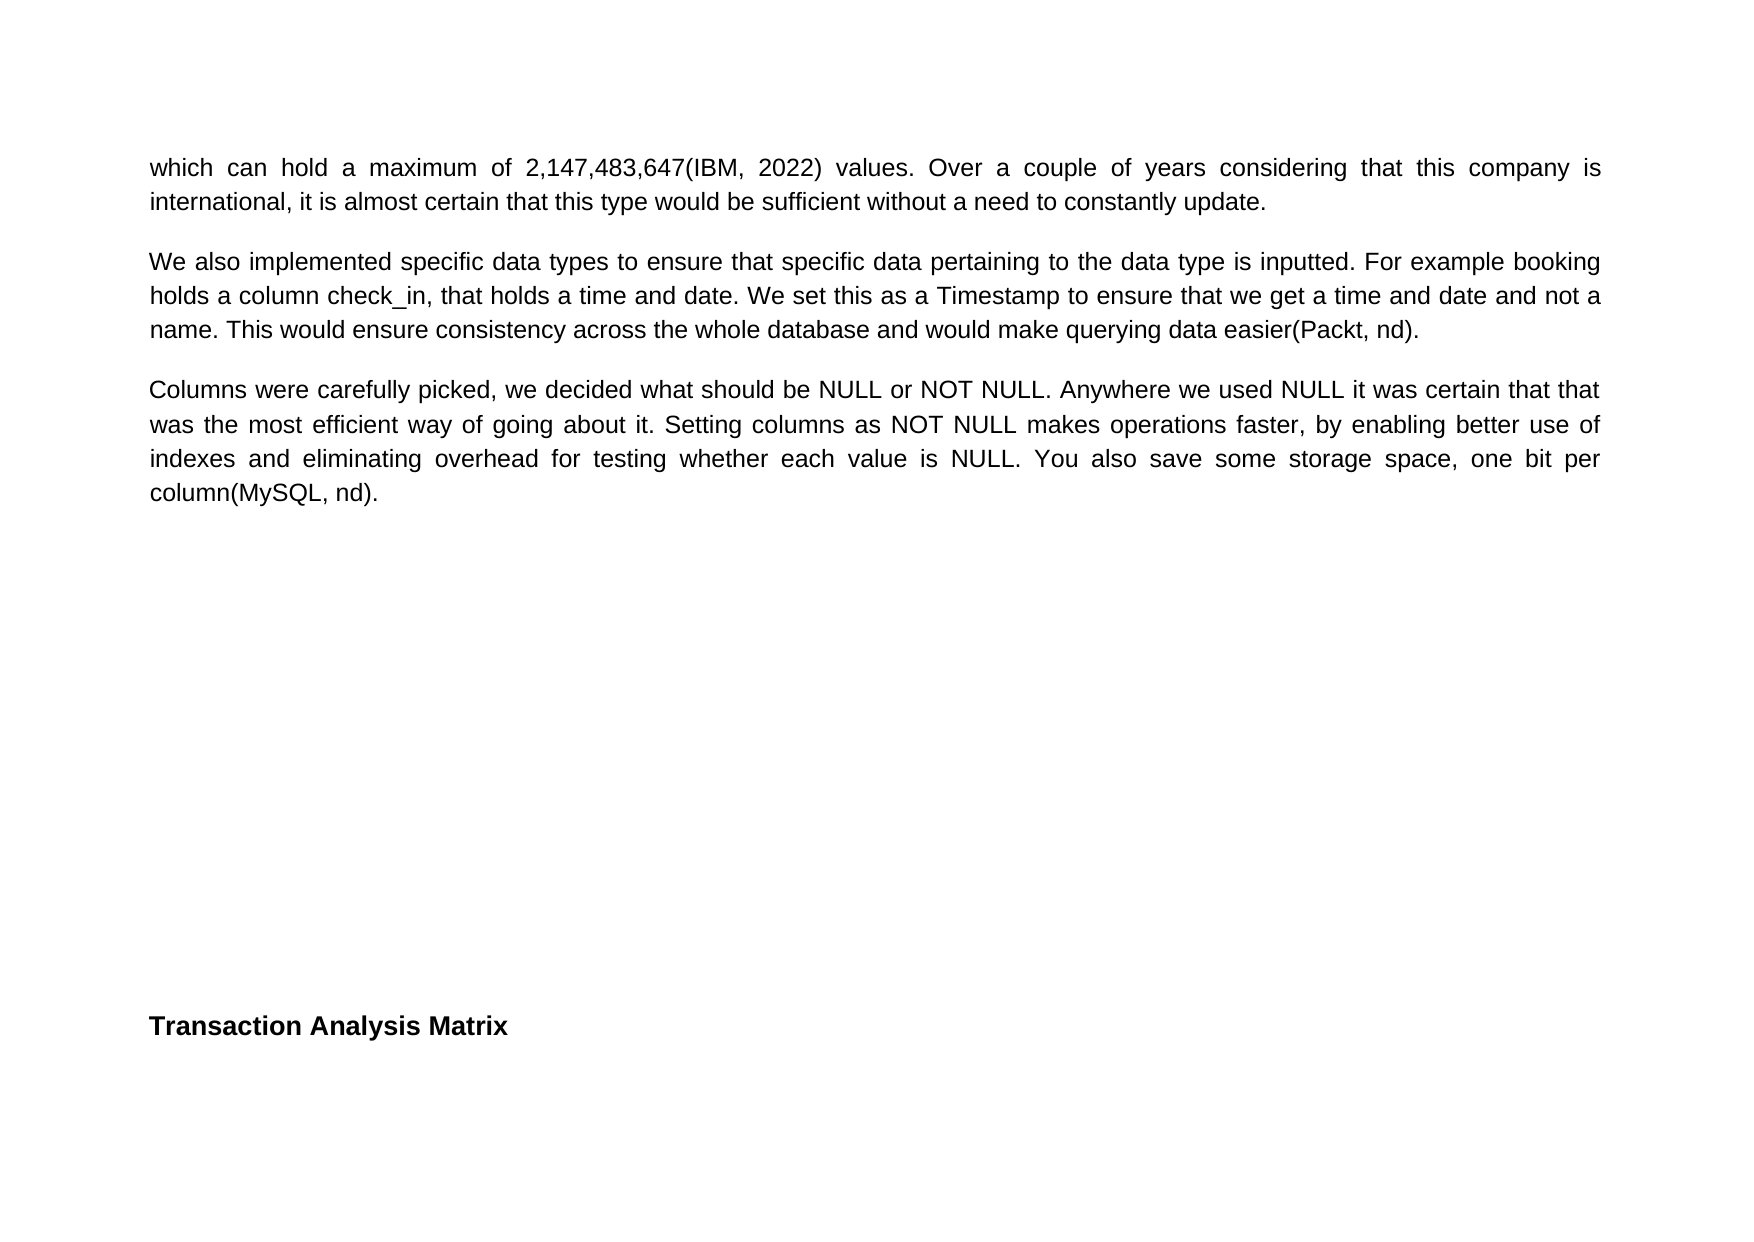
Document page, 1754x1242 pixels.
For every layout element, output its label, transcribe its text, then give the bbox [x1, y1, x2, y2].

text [148, 153, 1604, 216]
subtitle Transaction Analysis Matrix [148, 1010, 1604, 1042]
text We also implemented specific data types to ensure that specific data pertaining to the data type is inputted. For example booking holds a column check_in, that holds a time and date. We set this as a Timestamp to ensure that we get a time and date and not a name. This would ensure consistency across the whole database and would make querying data easier(Packt, nd). [148, 247, 1604, 344]
text Columns were carefully picked, we decided what should be NULL or NOT NULL. Anywhere we used NULL it was certain that that was the most efficient way of going about it. Setting columns as NOT NULL makes operations faster, by enabling better use of indexes and eliminating overhead for testing whether each value is NULL. You also save some storage space, one bit per column(MySQL, nd). [148, 375, 1604, 507]
